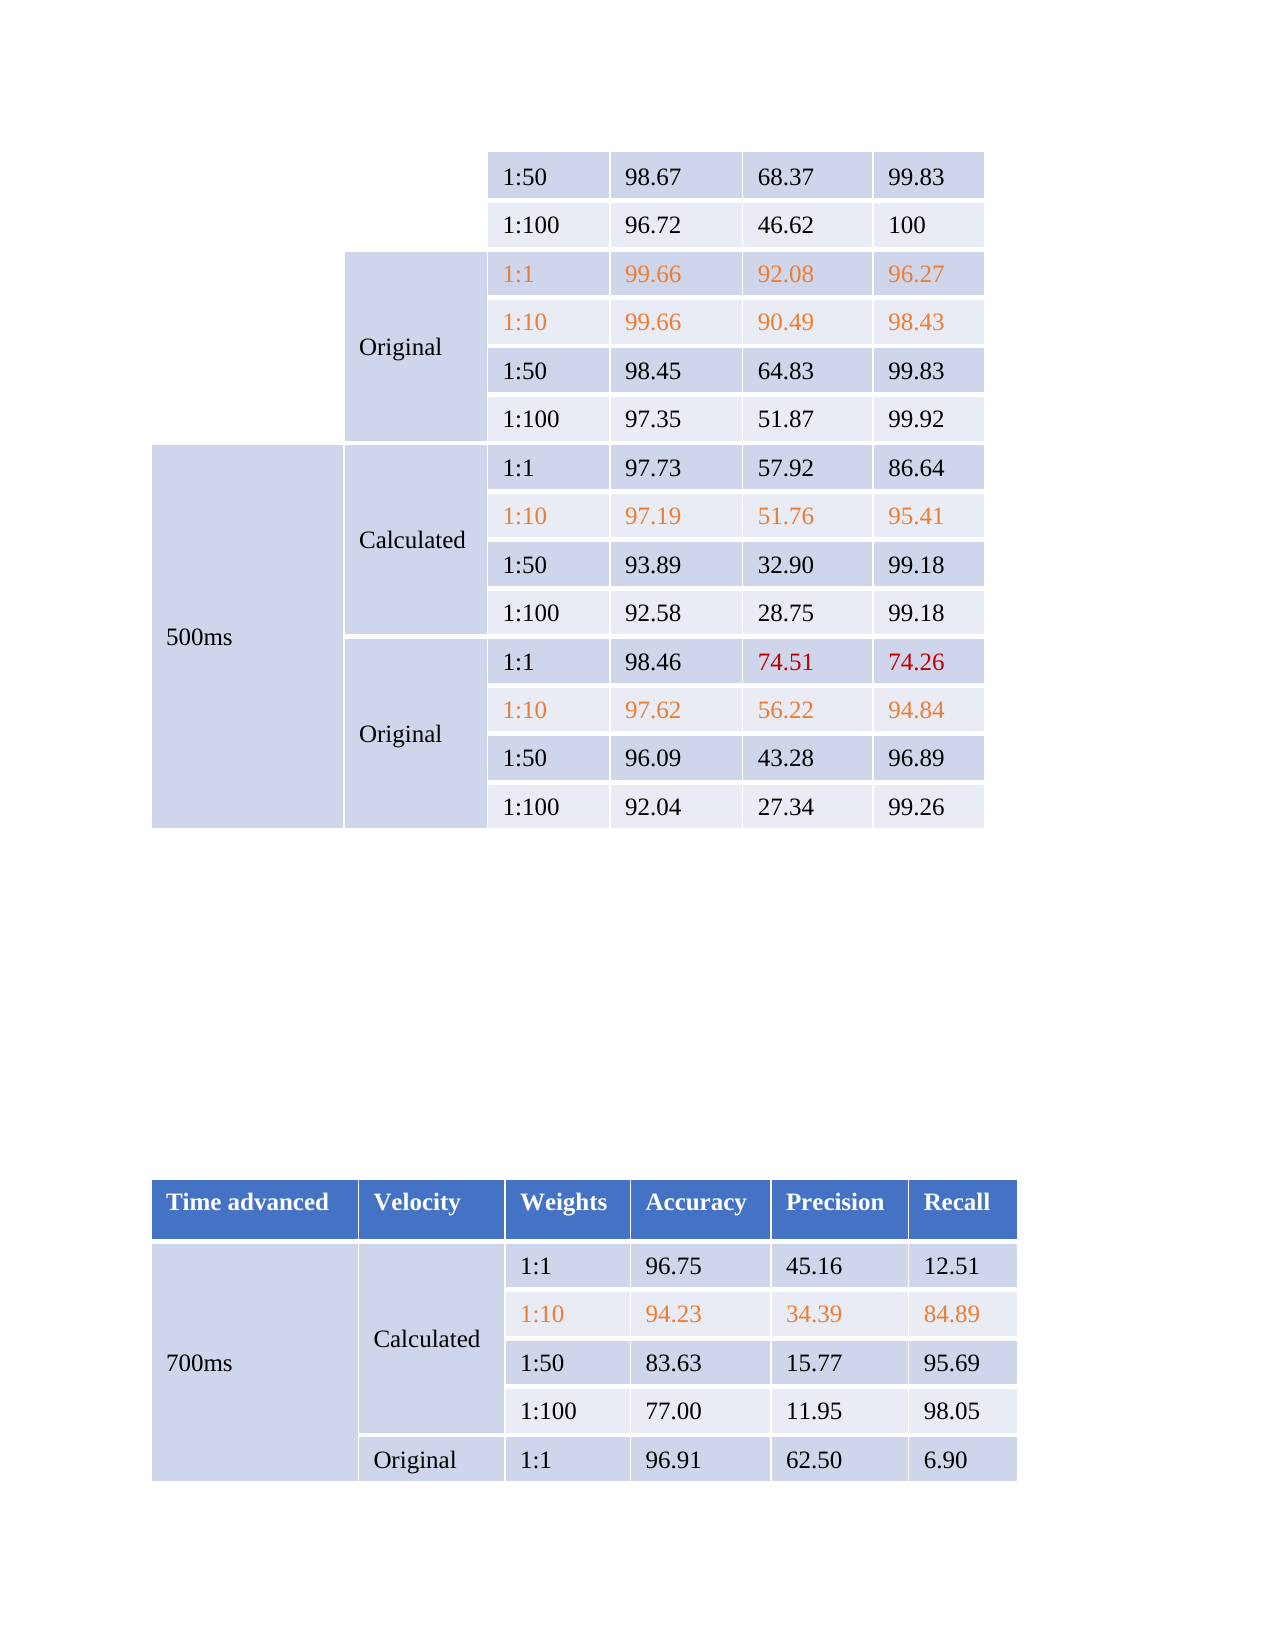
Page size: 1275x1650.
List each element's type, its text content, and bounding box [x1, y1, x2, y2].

table_cell 98.67 [611, 152, 742, 198]
table_cell 90.49 [743, 300, 872, 344]
table_cell 1:10 [488, 688, 609, 731]
table_cell 27.34 [743, 785, 872, 828]
table_cell 1:1 [488, 252, 609, 295]
table_cell 93.89 [611, 542, 742, 586]
table_cell 99.66 [611, 300, 742, 344]
table_cell 68.37 [743, 152, 872, 198]
table_cell 96.89 [874, 736, 984, 780]
table_cell Original [345, 639, 487, 828]
table_cell 74.26 [874, 639, 984, 683]
table_cell 1:50 [488, 736, 609, 780]
table_cell 1:10 [488, 494, 609, 537]
table_cell 84.89 [909, 1292, 1017, 1336]
table_cell 1:100 [488, 397, 609, 441]
table_cell 99.26 [874, 785, 984, 828]
table_cell 700ms [152, 1244, 358, 1481]
table_cell 99.92 [874, 397, 984, 441]
table_header Time advanced [152, 1180, 358, 1239]
table_cell Original [359, 1437, 504, 1481]
table_cell 96.09 [611, 736, 742, 780]
table_header Velocity [359, 1180, 504, 1239]
table_cell Calculated [359, 1244, 504, 1433]
table_cell 1:1 [488, 639, 609, 683]
table_cell 97.73 [611, 445, 742, 489]
table_cell 99.18 [874, 542, 984, 586]
table_cell 95.69 [909, 1341, 1017, 1384]
table_cell 97.19 [611, 494, 742, 537]
table_cell 95.41 [874, 494, 984, 537]
table_cell 1:50 [506, 1341, 630, 1384]
table_cell 1:50 [488, 542, 609, 586]
table_cell 34.39 [772, 1292, 908, 1336]
table_cell 94.84 [874, 688, 984, 731]
table_cell Calculated [345, 445, 487, 634]
table_cell 1:1 [506, 1437, 630, 1481]
table_header Accuracy [631, 1180, 770, 1239]
table_cell 45.16 [772, 1244, 908, 1287]
table_cell 12.51 [909, 1244, 1017, 1287]
table_cell 97.62 [611, 688, 742, 731]
table_cell 99.83 [874, 152, 984, 198]
table_cell 99.66 [611, 252, 742, 295]
table_cell 62.50 [772, 1437, 908, 1481]
table_cell 11.95 [772, 1389, 908, 1433]
table_cell 1:100 [488, 591, 609, 634]
table_cell 92.58 [611, 591, 742, 634]
table_cell 500ms [152, 445, 343, 828]
table_cell 1:100 [488, 785, 609, 828]
table_cell 51.87 [743, 397, 872, 441]
table_cell 96.75 [631, 1244, 770, 1287]
table_cell 96.91 [631, 1437, 770, 1481]
table_cell 92.08 [743, 252, 872, 295]
table_cell 1:50 [488, 152, 609, 198]
table_cell 99.18 [874, 591, 984, 634]
table_cell 94.23 [631, 1292, 770, 1336]
table_cell 98.46 [611, 639, 742, 683]
table_header Weights [506, 1180, 630, 1239]
table_cell Original [345, 252, 487, 441]
table_cell 28.75 [743, 591, 872, 634]
table_cell 99.83 [874, 348, 984, 392]
table_cell 46.62 [743, 203, 872, 247]
table_cell 86.64 [874, 445, 984, 489]
table_cell 96.27 [874, 252, 984, 295]
table_cell 56.22 [743, 688, 872, 731]
table_cell 51.76 [743, 494, 872, 537]
table_cell 92.04 [611, 785, 742, 828]
table_cell 98.05 [909, 1389, 1017, 1433]
table_header Recall [909, 1180, 1017, 1239]
table_cell 1:50 [488, 348, 609, 392]
table_cell 1:1 [488, 445, 609, 489]
table_cell 96.72 [611, 203, 742, 247]
table_cell 43.28 [743, 736, 872, 780]
table_cell 1:100 [506, 1389, 630, 1433]
table_cell 57.92 [743, 445, 872, 489]
table_cell 98.43 [874, 300, 984, 344]
table_cell 6.90 [909, 1437, 1017, 1481]
table_cell 98.45 [611, 348, 742, 392]
table_cell 83.63 [631, 1341, 770, 1384]
table_cell 64.83 [743, 348, 872, 392]
table_cell 15.77 [772, 1341, 908, 1384]
table_cell 97.35 [611, 397, 742, 441]
table_cell 1:10 [506, 1292, 630, 1336]
table_header Precision [772, 1180, 908, 1239]
table_cell 1:1 [506, 1244, 630, 1287]
table_cell 77.00 [631, 1389, 770, 1433]
table_cell 1:10 [488, 300, 609, 344]
table_cell 32.90 [743, 542, 872, 586]
table_cell 74.51 [743, 639, 872, 683]
table_cell 1:100 [488, 203, 609, 247]
table_cell 100 [874, 203, 984, 247]
